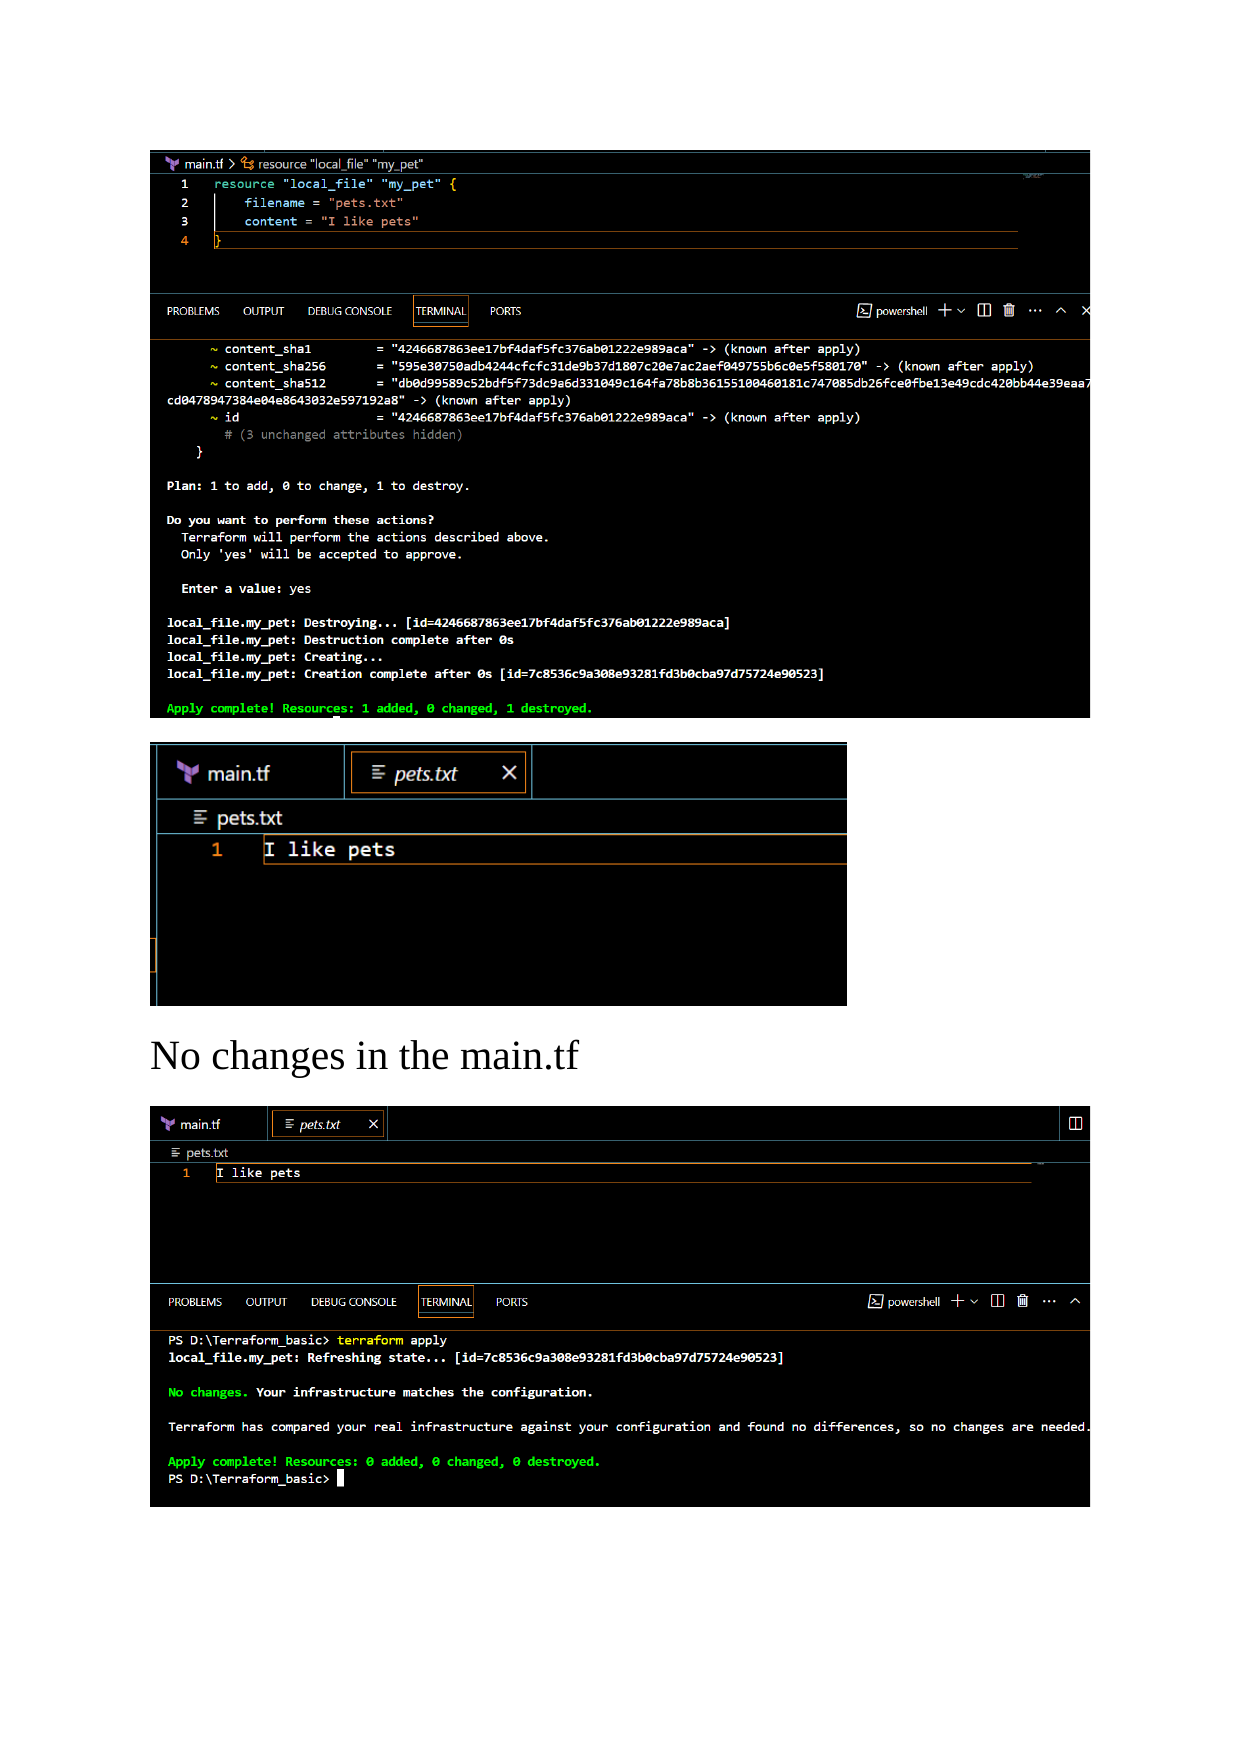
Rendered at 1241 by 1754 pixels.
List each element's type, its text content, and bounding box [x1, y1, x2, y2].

text No changes in the main.tf [150, 1030, 1090, 1078]
picture [150, 742, 847, 1006]
picture [150, 1106, 1091, 1507]
picture [150, 150, 1091, 718]
